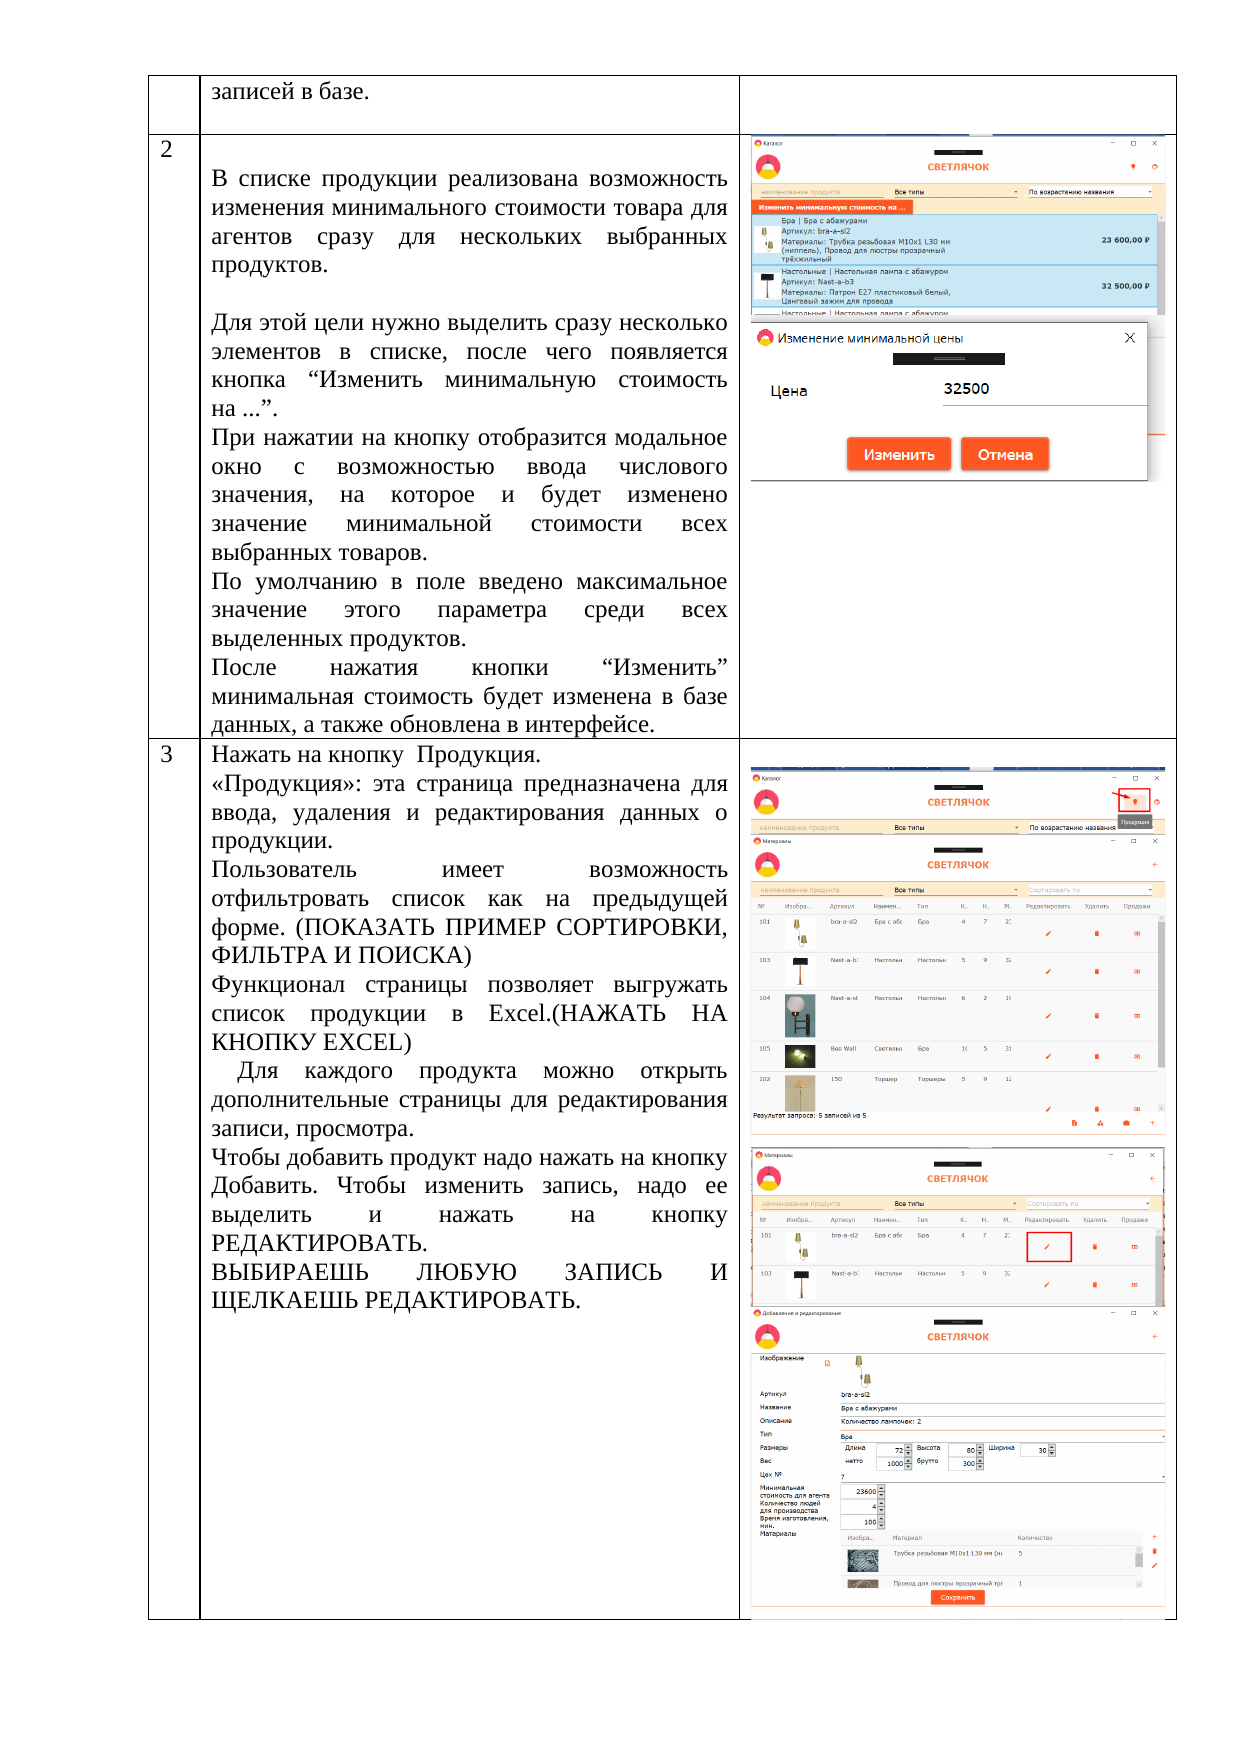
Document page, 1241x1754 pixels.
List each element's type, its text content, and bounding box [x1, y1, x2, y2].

table_cell 2 [149, 135, 199, 738]
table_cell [201, 76, 739, 133]
table_cell Нажать на кнопку Продукция. «Продукция»: эта страница предназначена для ввода, удаления и редактирования данных о продукции. Пользователь имеет возможность отфильтровать список как на предыдущей форме. (ПОКАЗАТЬ ПРИМЕР СОРТИРОВКИ, ФИЛЬТРА И ПОИСКА) Функционал страницы позволяет выгружать список продукции в Excel.(НАЖАТЬ НА КНОПКУ EXCEL) Для каждого продукта можно открыть дополнительные страницы для редактирования записи, просмотра. Чтобы добавить продукт надо нажать на кнопку Добавить. Чтобы изменить запись, надо ее выделить и нажать на кнопку РЕДАКТИРОВАТЬ. ВЫБИРАЕШЬ ЛЮБУЮ ЗАПИСЬ И ЩЕЛКАЕШЬ РЕДАКТИРОВАТЬ. [201, 739, 739, 1619]
table_cell 1 [149, 76, 199, 133]
table_cell [740, 76, 1176, 133]
table_cell [740, 739, 1176, 1619]
table_cell 3 [149, 739, 199, 1619]
picture [750, 134, 1166, 482]
table_cell [740, 135, 1176, 738]
picture [750, 767, 1166, 1620]
table_cell В списке продукции реализована возможность изменения минимального стоимости товара для агентов сразу для нескольких выбранных продуктов. Для этой цели нужно выделить сразу несколько элементов в списке, после чего появляется кнопка “Изменить минимальную стоимость на ...”. При нажатии на кнопку отобразится модальное окно с возможностью ввода числового значения, на которое и будет изменено значение минимальной стоимости всех выбранных товаров. По умолчанию в поле введено максимальное значение этого параметра среди всех выделенных продуктов. После нажатия кнопки “Изменить” минимальная стоимость будет изменена в базе данных, а также обновлена в интерфейсе. [201, 135, 739, 738]
